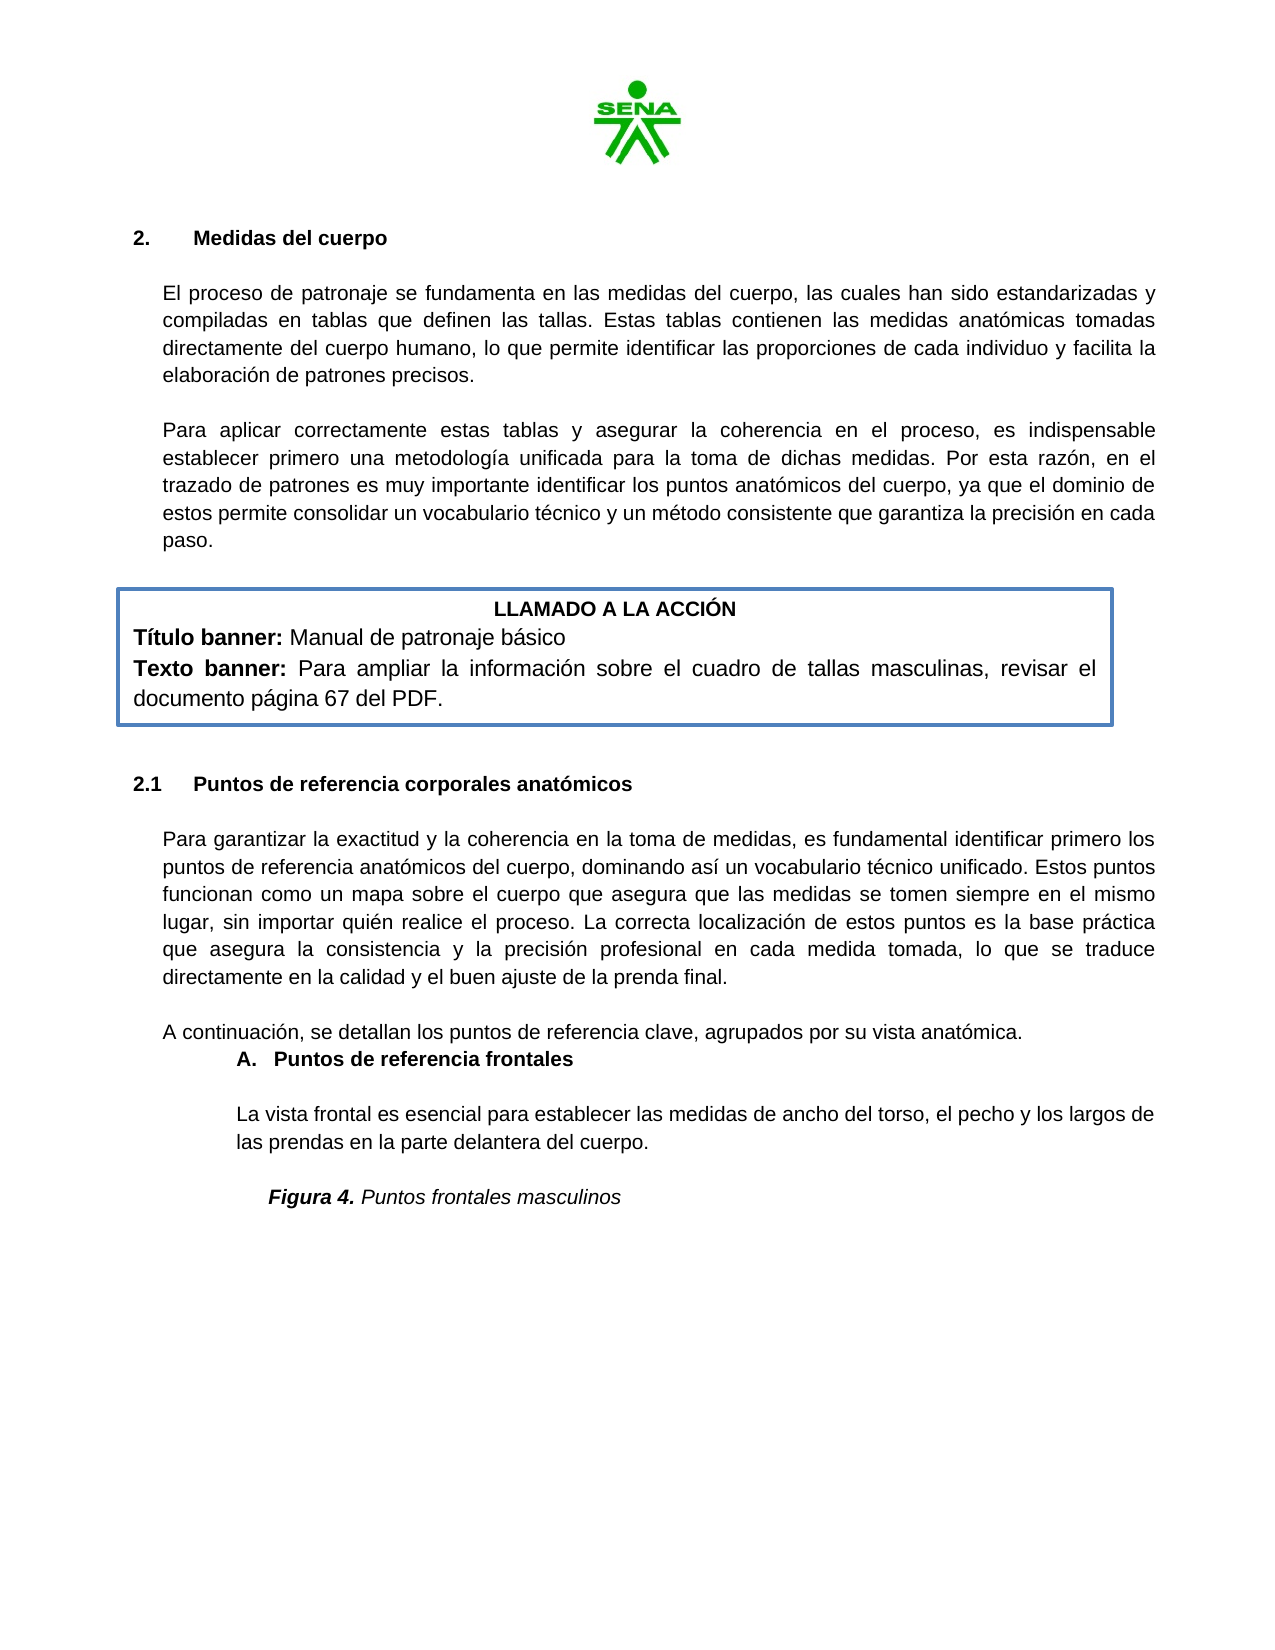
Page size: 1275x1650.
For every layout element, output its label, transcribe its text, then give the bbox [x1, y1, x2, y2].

text Para aplicar correctamente estas tablas y asegurar la coherencia en el proceso, es indispensable establecer primero una metodología unificada para la toma de dichas medidas. Por esta razón, en el trazado de patrones es muy importante identificar los puntos anatómicos del cuerpo, ya que el dominio de estos permite consolidar un vocabulario técnico y un método consistente que garantiza la precisión en cada paso. [162, 418, 1157, 552]
list Medidas del cuerpo [133, 225, 1157, 249]
text Figura 4. Puntos frontales masculinos [268, 1185, 1157, 1209]
text Para garantizar la exactitud y la coherencia en la toma de medidas, es fundamental identificar primero los puntos de referencia anatómicos del cuerpo, dominando así un vocabulario técnico unificado. Estos puntos funcionan como un mapa sobre el cuerpo que asegura que las medidas se tomen siempre en el mismo lugar, sin importar quién realice el proceso. La correcta localización de estos puntos es la base práctica que asegura la consistencia y la precisión profesional en cada medida tomada, lo que se traduce directamente en la calidad y el buen ajuste de la prenda final. [162, 827, 1157, 989]
text El proceso de patronaje se fundamenta en las medidas del cuerpo, las cuales han sido estandarizadas y compiladas en tablas que definen las tallas. Estas tablas contienen las medidas anatómicas tomadas directamente del cuerpo humano, lo que permite identificar las proporciones de cada individuo y facilita la elaboración de patrones precisos. [162, 280, 1157, 387]
text A continuación, se detallan los puntos de referencia clave, agrupados por su vista anatómica. [162, 1020, 1157, 1044]
picture [588, 75, 687, 172]
text 2.1 Puntos de referencia corporales anatómicos [133, 772, 1157, 796]
list Puntos de referencia frontales [236, 1047, 1157, 1071]
list La vista frontal es esencial para establecer las medidas de ancho del torso, el pecho y los largos de las prendas en la parte delantera del cuerpo. [236, 1102, 1157, 1154]
